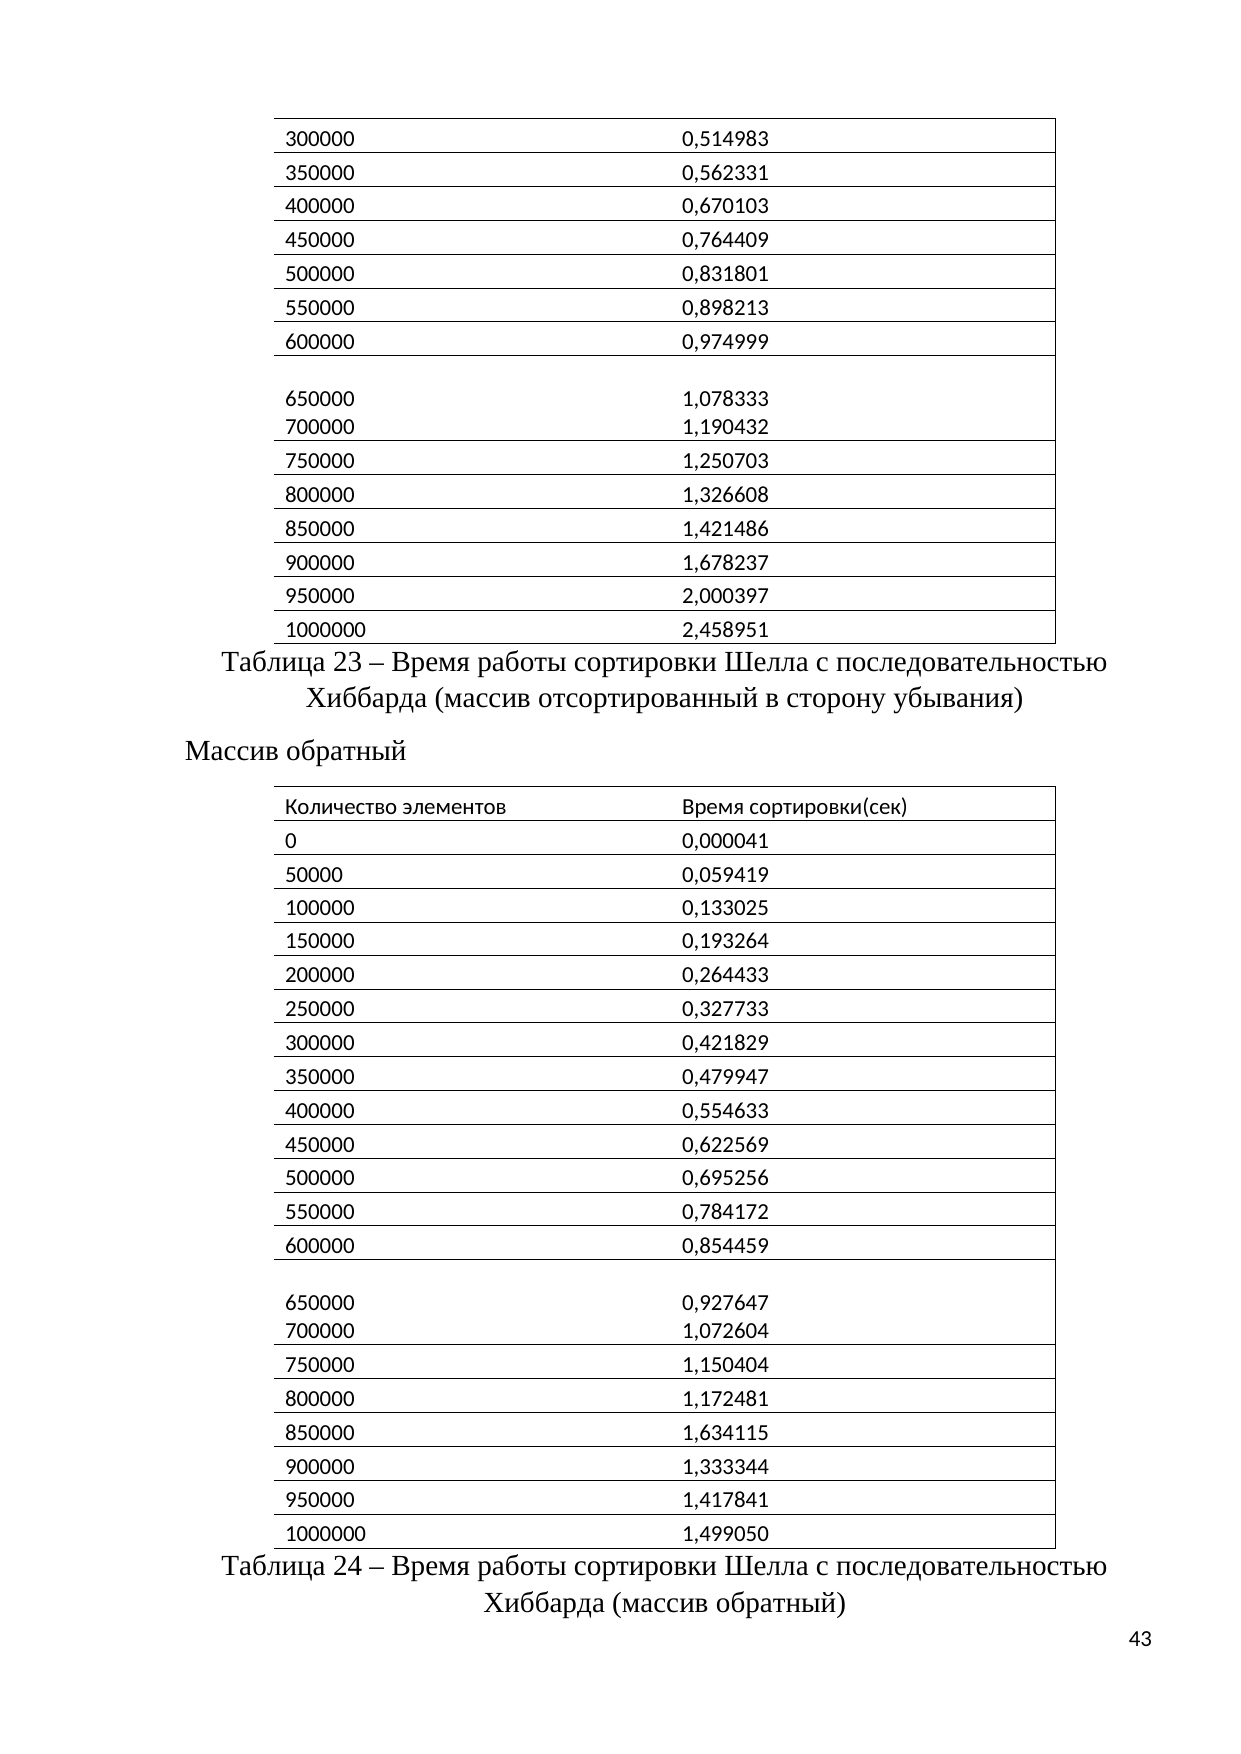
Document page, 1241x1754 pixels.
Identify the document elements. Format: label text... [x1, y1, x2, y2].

table_cell 0 [274, 821, 671, 854]
table_cell 0,264433 [671, 956, 1055, 988]
table_cell 550000 [274, 289, 671, 321]
table_cell 800000 [274, 1379, 671, 1412]
table_cell 1000000 [274, 611, 671, 643]
table_cell 900000 [274, 1447, 671, 1480]
table_cell 950000 [274, 577, 671, 609]
table_cell 600000 [274, 322, 671, 355]
table_cell 350000 [274, 1057, 671, 1090]
table_cell 100000 [274, 889, 671, 922]
table_cell 1,078333 1,190432 [671, 356, 1055, 440]
table_cell 0,764409 [671, 221, 1055, 253]
table_cell 1,333344 [671, 1447, 1055, 1480]
table_cell 400000 [274, 187, 671, 220]
table_cell 850000 [274, 1413, 671, 1446]
table_cell 650000 700000 [274, 356, 671, 440]
table_cell 150000 [274, 923, 671, 954]
table_cell 450000 [274, 1125, 671, 1158]
table_cell 650000 700000 [274, 1260, 671, 1344]
table_cell 2,000397 [671, 577, 1055, 609]
table_cell 350000 [274, 153, 671, 186]
table_cell 2,458951 [671, 611, 1055, 643]
table_cell 0,554633 [671, 1091, 1055, 1124]
table_cell 0,000041 [671, 821, 1055, 854]
table_cell 0,562331 [671, 153, 1055, 186]
table_cell 0,622569 [671, 1125, 1055, 1158]
table_cell 300000 [274, 119, 671, 152]
table_cell 500000 [274, 1159, 671, 1192]
table_cell 450000 [274, 221, 671, 253]
table_cell 200000 [274, 956, 671, 988]
table_cell 750000 [274, 1345, 671, 1378]
table_cell 1,417841 [671, 1481, 1055, 1514]
table_cell 250000 [274, 990, 671, 1022]
table_cell 1,421486 [671, 509, 1055, 542]
table_cell 750000 [274, 441, 671, 474]
table_cell 0,695256 [671, 1159, 1055, 1192]
table_cell 0,514983 [671, 119, 1055, 152]
table_cell 1,678237 [671, 543, 1055, 576]
table_cell 0,974999 [671, 322, 1055, 355]
table_cell 600000 [274, 1226, 671, 1259]
table_cell 0,193264 [671, 923, 1055, 954]
table_cell 0,133025 [671, 889, 1055, 922]
table_cell 1,250703 [671, 441, 1055, 474]
table_cell 0,479947 [671, 1057, 1055, 1090]
table_cell 800000 [274, 475, 671, 508]
text Таблица 24 – Время работы сортировки Шелла с последовательностью Хиббарда (массив обратный) [177, 1548, 1152, 1618]
text Массив обратный [177, 733, 1152, 767]
table_cell 1,172481 [671, 1379, 1055, 1412]
table_header Количество элементов [274, 787, 671, 820]
table_cell 0,927647 1,072604 [671, 1260, 1055, 1344]
table_cell 0,831801 [671, 255, 1055, 287]
table_cell 900000 [274, 543, 671, 576]
table_cell 500000 [274, 255, 671, 287]
table_cell 0,327733 [671, 990, 1055, 1022]
table_cell 1000000 [274, 1515, 671, 1547]
table_cell 950000 [274, 1481, 671, 1514]
table_cell 1,499050 [671, 1515, 1055, 1547]
table_cell 50000 [274, 855, 671, 888]
table_cell 1,326608 [671, 475, 1055, 508]
table_cell 0,854459 [671, 1226, 1055, 1259]
table_cell 0,784172 [671, 1193, 1055, 1225]
table_cell 300000 [274, 1023, 671, 1056]
table_cell 0,670103 [671, 187, 1055, 220]
table_cell 850000 [274, 509, 671, 542]
table_cell 0,898213 [671, 289, 1055, 321]
text Таблица 23 – Время работы сортировки Шелла с последовательностью Хиббарда (массив отсортированный в сторону убывания) [177, 644, 1152, 714]
table_cell 0,421829 [671, 1023, 1055, 1056]
table_cell 550000 [274, 1193, 671, 1225]
table_cell 0,059419 [671, 855, 1055, 888]
table_cell 1,634115 [671, 1413, 1055, 1446]
table_header Время сортировки(сек) [671, 787, 1055, 820]
table_cell 1,150404 [671, 1345, 1055, 1378]
table_cell 400000 [274, 1091, 671, 1124]
